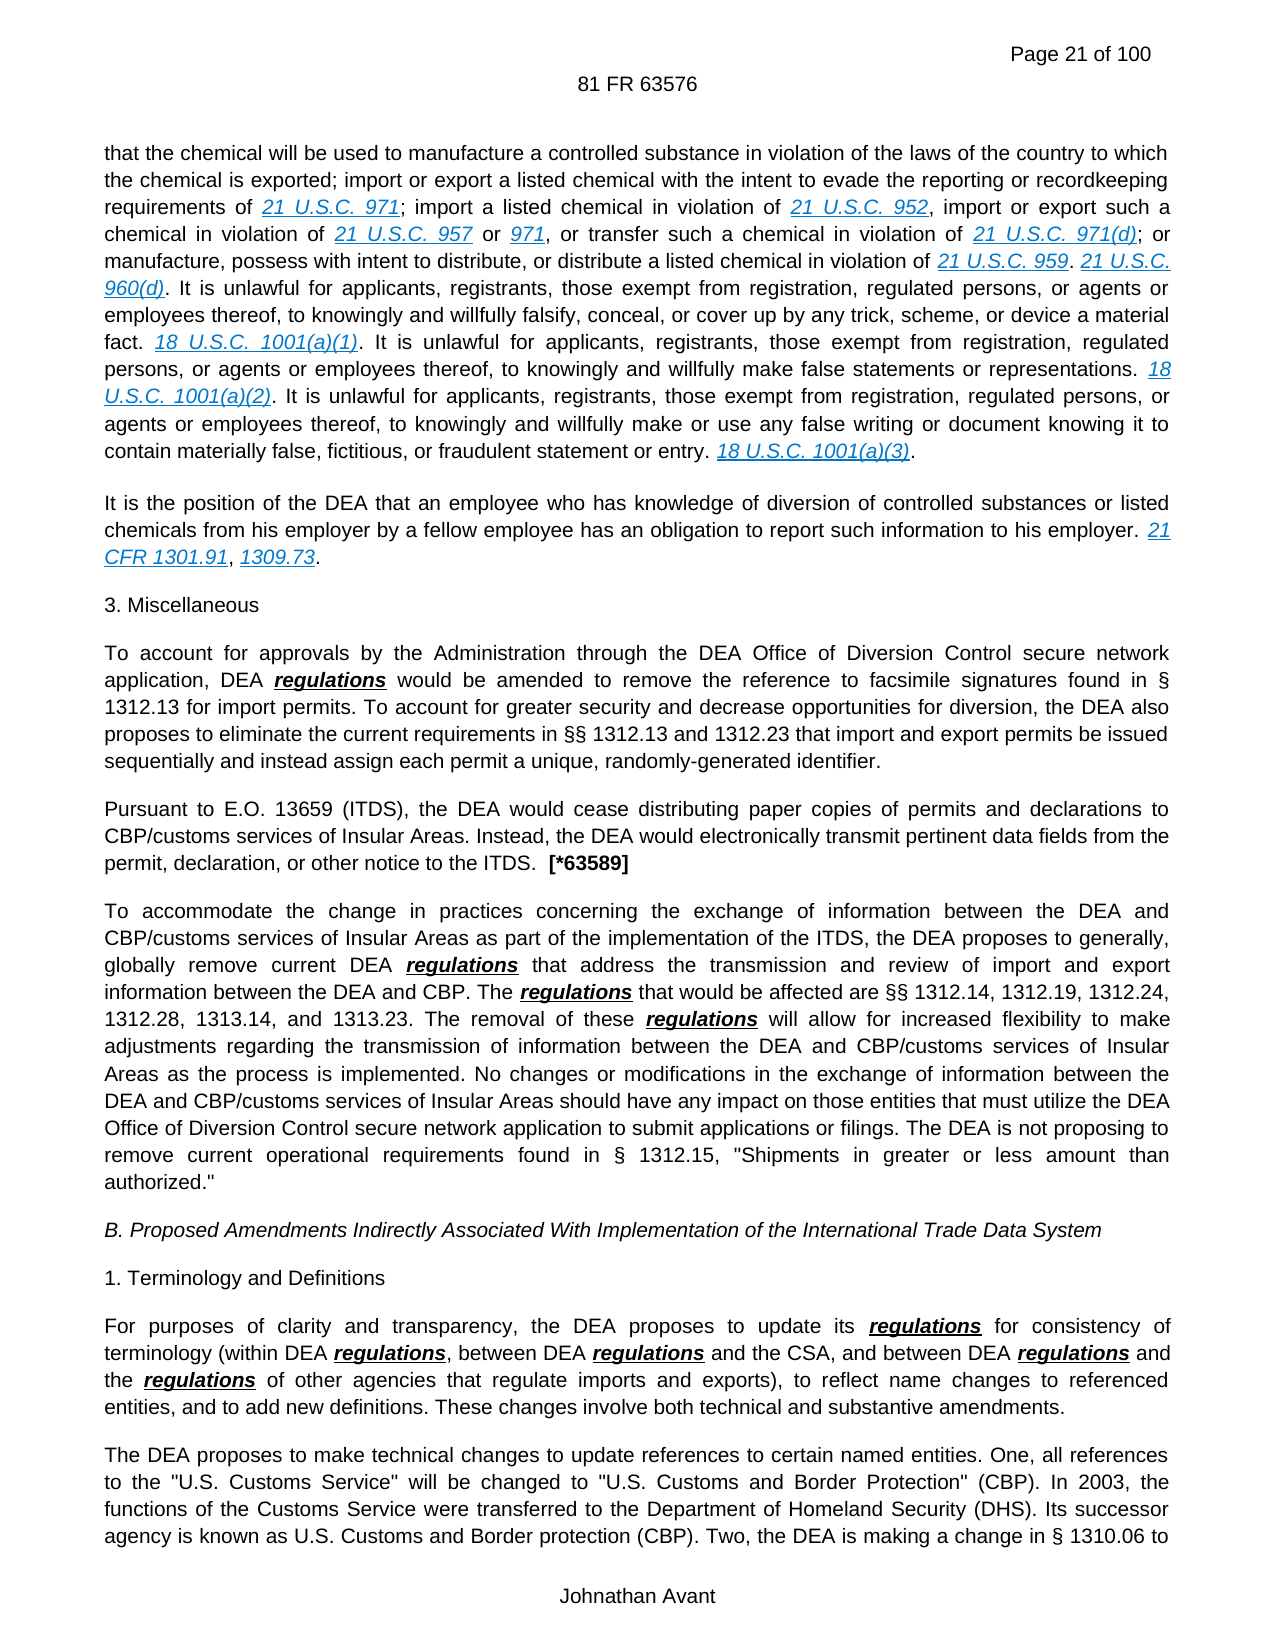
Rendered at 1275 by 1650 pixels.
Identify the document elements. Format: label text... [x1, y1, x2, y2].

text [104, 1439, 1171, 1548]
text To account for approvals by the Administration through the DEA Office of Diversion Control secure network application, DEA regulations would be amended to remove the reference to facsimile signatures found in § 1312.13 for import permits. To account for greater security and decrease opportunities for diversion, the DEA also proposes to eliminate the current requirements in §§ 1312.13 and 1312.23 that import and export permits be issued sequentially and instead assign each permit a unique, randomly-generated identifier. [104, 637, 1171, 773]
text To accommodate the change in practices concerning the exchange of information between the DEA and CBP/customs services of Insular Areas as part of the implementation of the ITDS, the DEA proposes to generally, globally remove current DEA regulations that address the transmission and review of import and export information between the DEA and CBP. The regulations that would be affected are §§ 1312.14, 1312.19, 1312.24, 1312.28, 1313.14, and 1313.23. The removal of these regulations will allow for increased flexibility to make adjustments regarding the transmission of information between the DEA and CBP/customs services of Insular Areas as the process is implemented. No changes or modifications in the exchange of information between the DEA and CBP/customs services of Insular Areas should have any impact on those entities that must utilize the DEA Office of Diversion Control secure network application to submit applications or filings. The DEA is not proposing to remove current operational requirements found in § 1312.15, "Shipments in greater or less amount than authorized." [104, 896, 1171, 1194]
text Pursuant to E.O. 13659 (ITDS), the DEA would cease distributing paper copies of permits and declarations to CBP/customs services of Insular Areas. Instead, the DEA would electronically transmit pertinent data fields from the permit, declaration, or other notice to the ITDS. [*63589] [104, 794, 1171, 875]
text 3. Miscellaneous [104, 589, 1171, 617]
text For purposes of clarity and transparency, the DEA proposes to update its regulations for consistency of terminology (within DEA regulations, between DEA regulations and the CSA, and between DEA regulations and the regulations of other agencies that regulate imports and exports), to reflect name changes to referenced entities, and to add new definitions. These changes involve both technical and substantive amendments. [104, 1310, 1171, 1419]
text It is the position of the DEA that an employee who has knowledge of diversion of controlled substances or listed chemicals from his employer by a fellow employee has an obligation to report such information to his employer. 21 CFR 1301.91, 1309.73. [104, 487, 1171, 569]
text 1. Terminology and Definitions [104, 1262, 1171, 1289]
text B. Proposed Amendments Indirectly Associated With Implementation of the International Trade Data System [104, 1214, 1171, 1242]
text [104, 137, 1171, 462]
